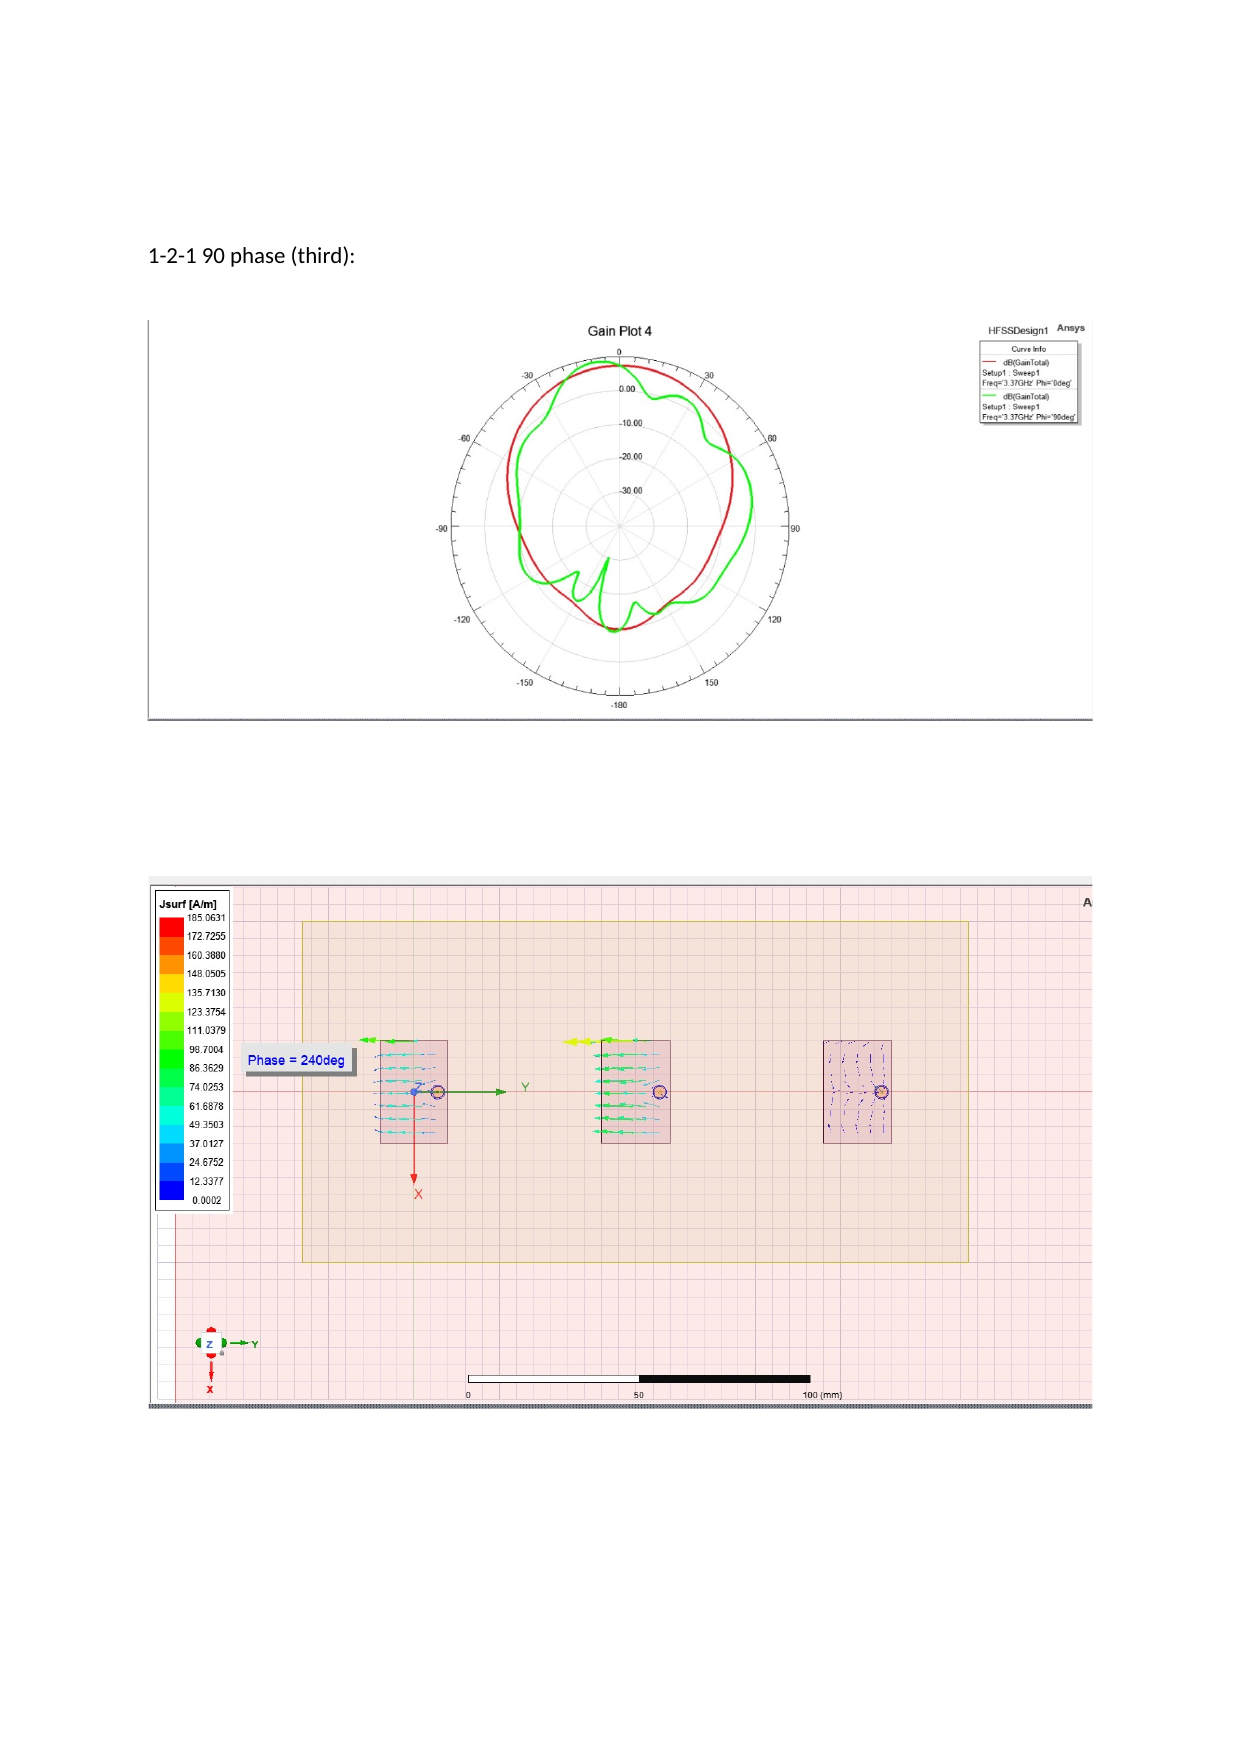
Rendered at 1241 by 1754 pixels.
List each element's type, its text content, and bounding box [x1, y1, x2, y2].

picture [147, 320, 1093, 721]
picture [148, 876, 1093, 1409]
text 1-2-1 90 phase (third): [148, 241, 1093, 269]
